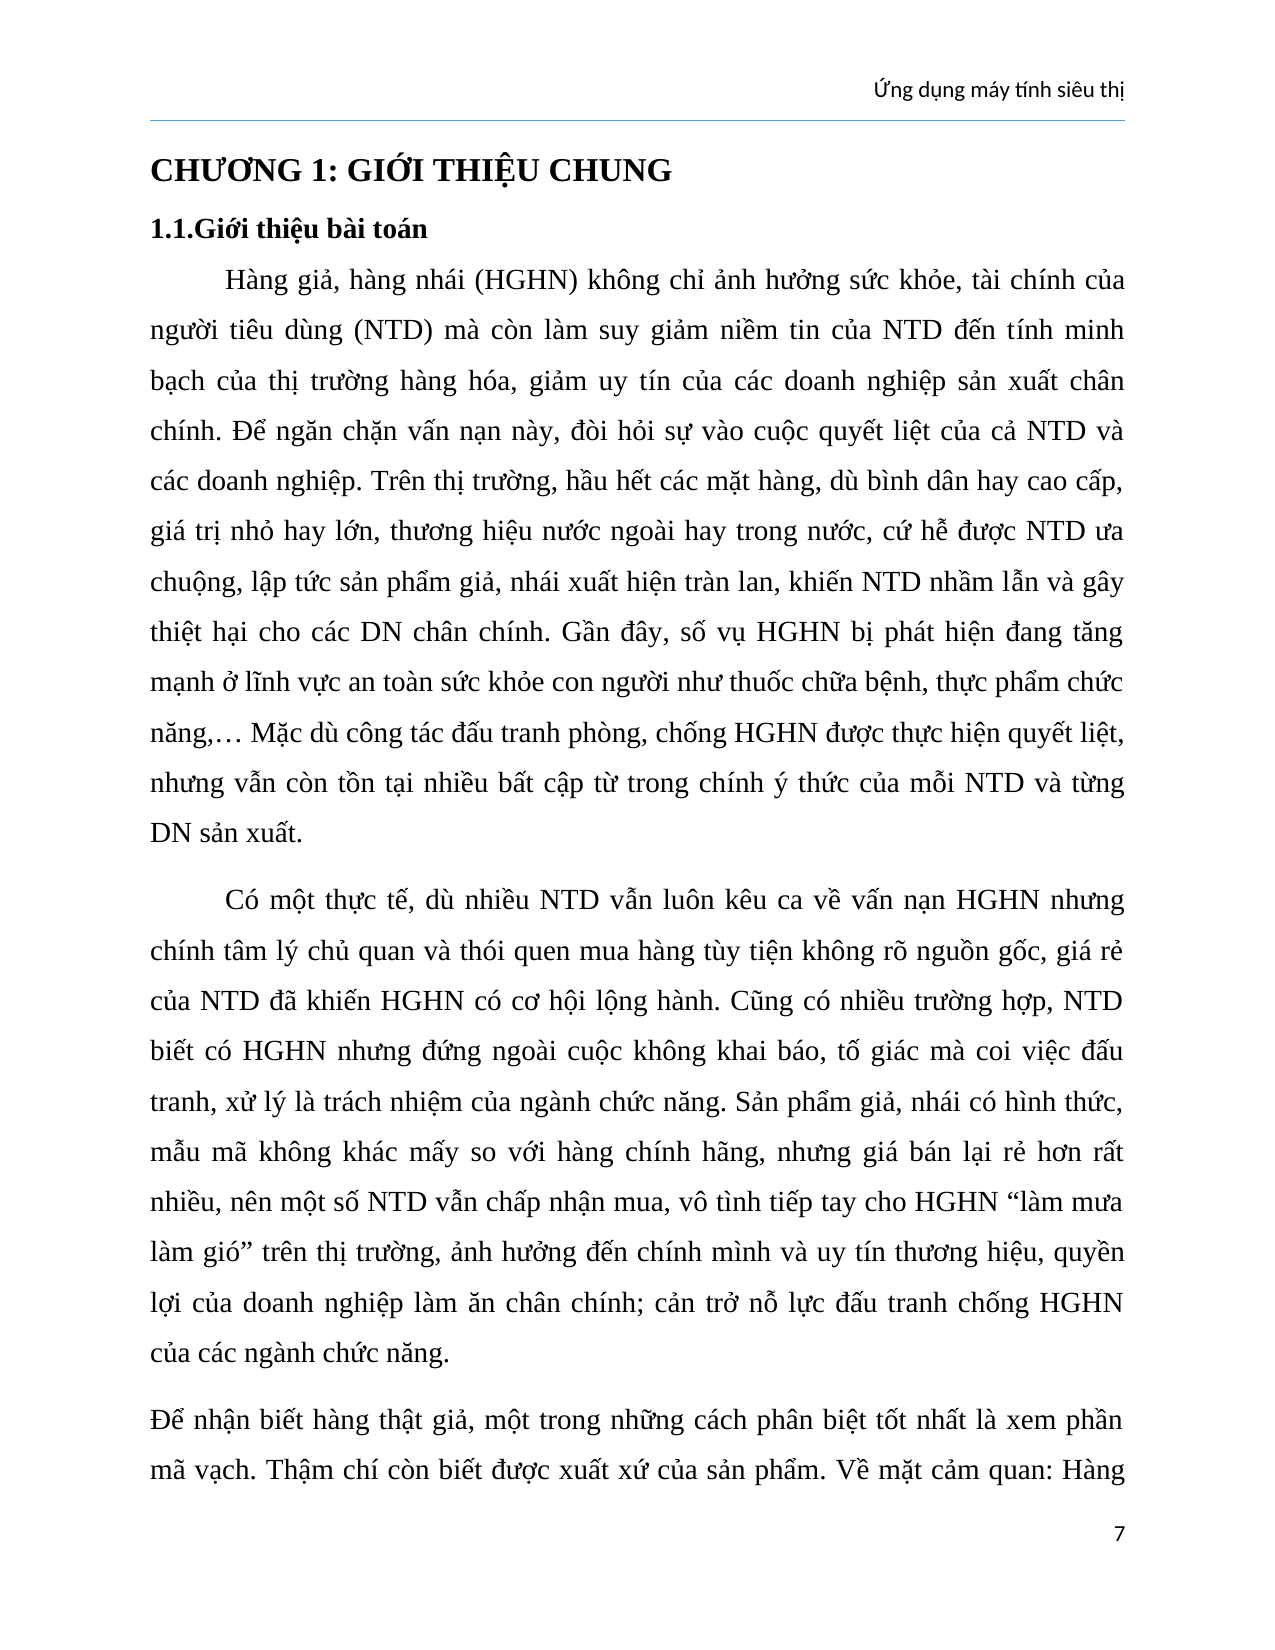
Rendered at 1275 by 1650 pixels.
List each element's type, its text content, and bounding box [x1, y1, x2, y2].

text Có một thực tế, dù nhiều NTD vẫn luôn kêu ca về vấn nạn HGHN nhưng chính tâm lý chủ quan và thói quen mua hàng tùy tiện không rõ nguồn gốc, giá rẻ của NTD đã khiến HGHN có cơ hội lộng hành. Cũng có nhiều trường hợp, NTD biết có HGHN nhưng đứng ngoài cuộc không khai báo, tố giác mà coi việc đấu tranh, xử lý là trách nhiệm của ngành chức năng. Sản phẩm giả, nhái có hình thức, mẫu mã không khác mấy so với hàng chính hãng, nhưng giá bán lại rẻ hơn rất nhiều, nên một số NTD vẫn chấp nhận mua, vô tình tiếp tay cho HGHN “làm mưa làm gió” trên thị trường, ảnh hưởng đến chính mình và uy tín thương hiệu, quyền lợi của doanh nghiệp làm ăn chân chính; cản trở nỗ lực đấu tranh chống HGHN của các ngành chức năng. [150, 882, 1125, 1369]
text Hàng giả, hàng nhái (HGHN) không chỉ ảnh hưởng sức khỏe, tài chính của người tiêu dùng (NTD) mà còn làm suy giảm niềm tin của NTD đến tính minh bạch của thị trường hàng hóa, giảm uy tín của các doanh nghiệp sản xuất chân chính. Để ngăn chặn vấn nạn này, đòi hỏi sự vào cuộc quyết liệt của cả NTD và các doanh nghiệp. Trên thị trường, hầu hết các mặt hàng, dù bình dân hay cao cấp, giá trị nhỏ hay lớn, thương hiệu nước ngoài hay trong nước, cứ hễ được NTD ưa chuộng, lập tức sản phẩm giả, nhái xuất hiện tràn lan, khiến NTD nhầm lẫn và gây thiệt hại cho các DN chân chính. Gần đây, số vụ HGHN bị phát hiện đang tăng mạnh ở lĩnh vực an toàn sức khỏe con người như thuốc chữa bệnh, thực phẩm chức năng,… Mặc dù công tác đấu tranh phòng, chống HGHN được thực hiện quyết liệt, nhưng vẫn còn tồn tại nhiều bất cập từ trong chính ý thức của mỗi NTD và từng DN sản xuất. [150, 262, 1125, 849]
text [150, 1402, 1125, 1486]
subtitle 1.1.Giới thiệu bài toán [150, 212, 1125, 245]
subtitle CHƯƠNG 1: GIỚI THIỆU CHUNG [150, 150, 1125, 188]
